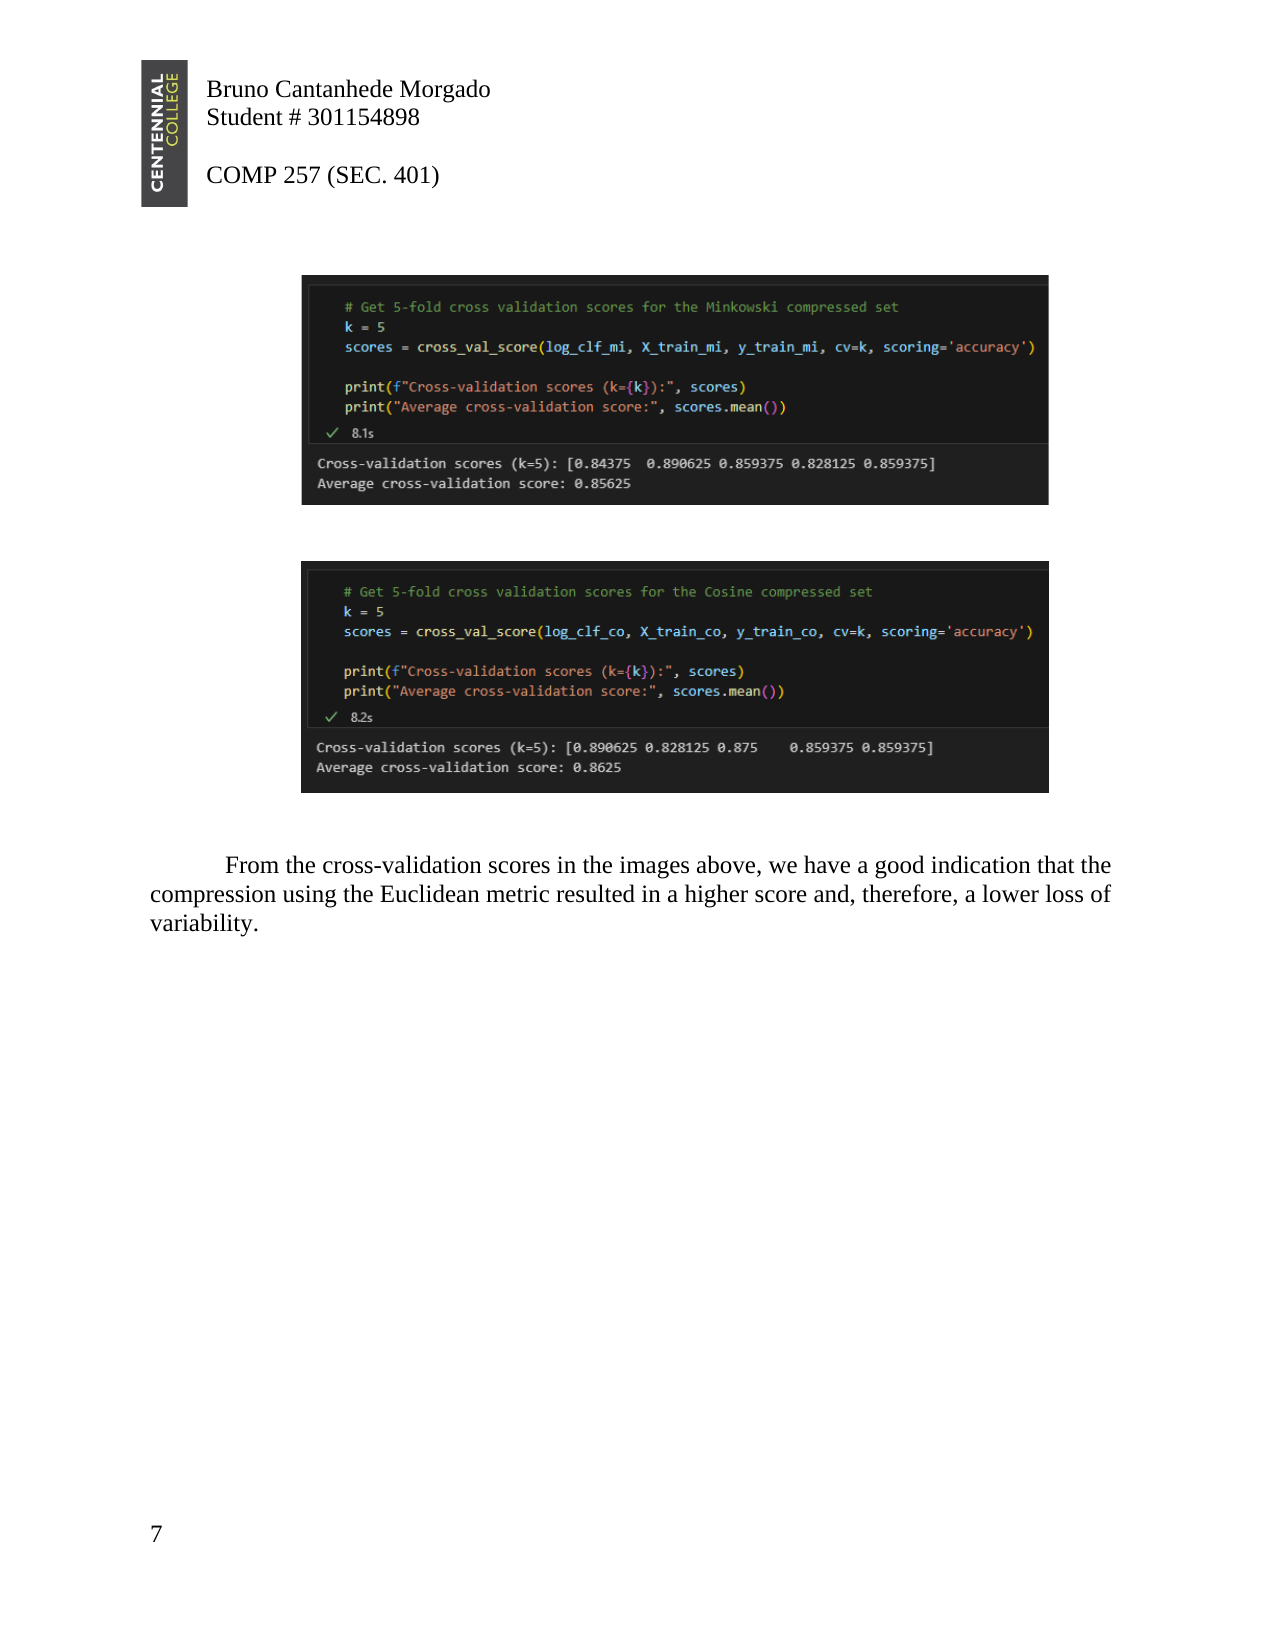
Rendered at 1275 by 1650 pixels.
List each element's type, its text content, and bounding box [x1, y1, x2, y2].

picture [301, 561, 1049, 793]
picture [141, 60, 188, 207]
text From the cross-validation scores in the images above, we have a good indication that the compression using the Euclidean metric resulted in a higher score and, therefore, a lower loss of variability. [150, 850, 1200, 937]
picture [301, 275, 1049, 505]
